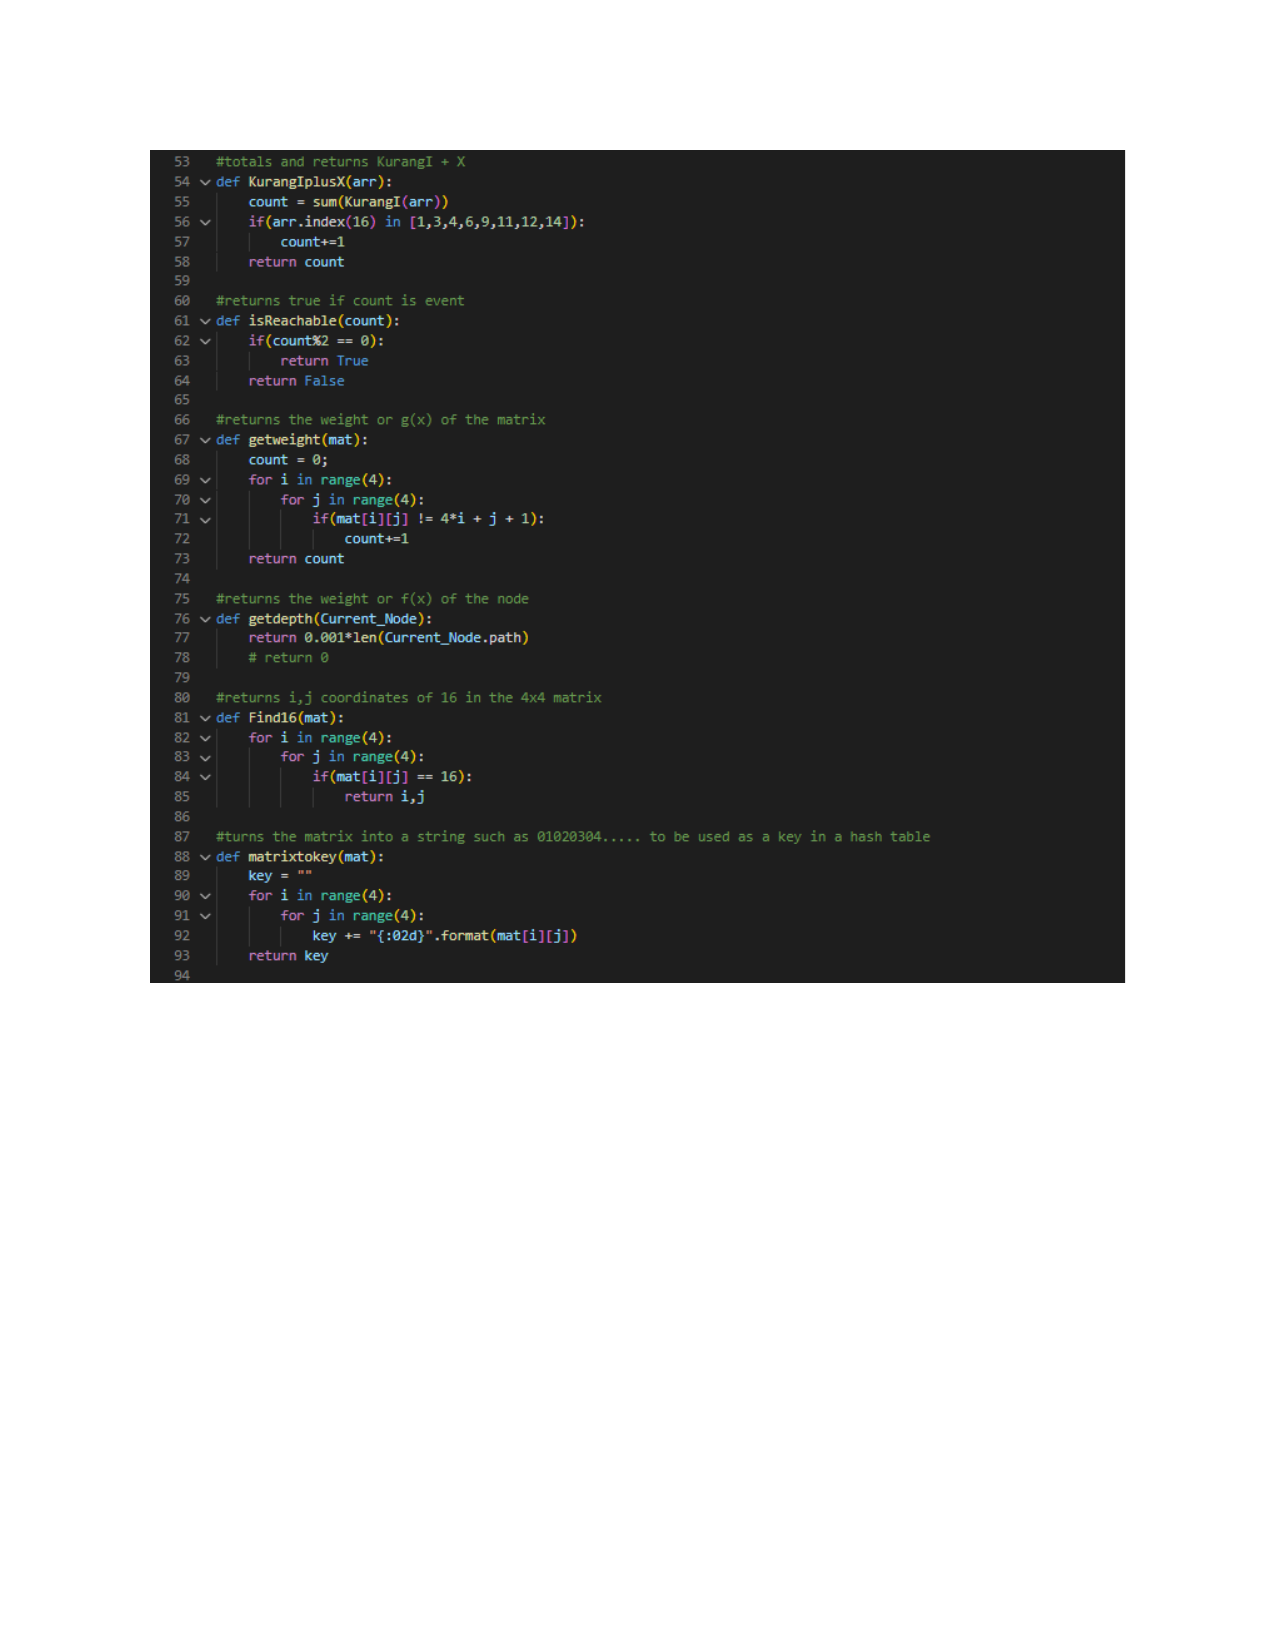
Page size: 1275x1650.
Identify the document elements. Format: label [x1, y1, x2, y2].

picture [150, 150, 1125, 983]
